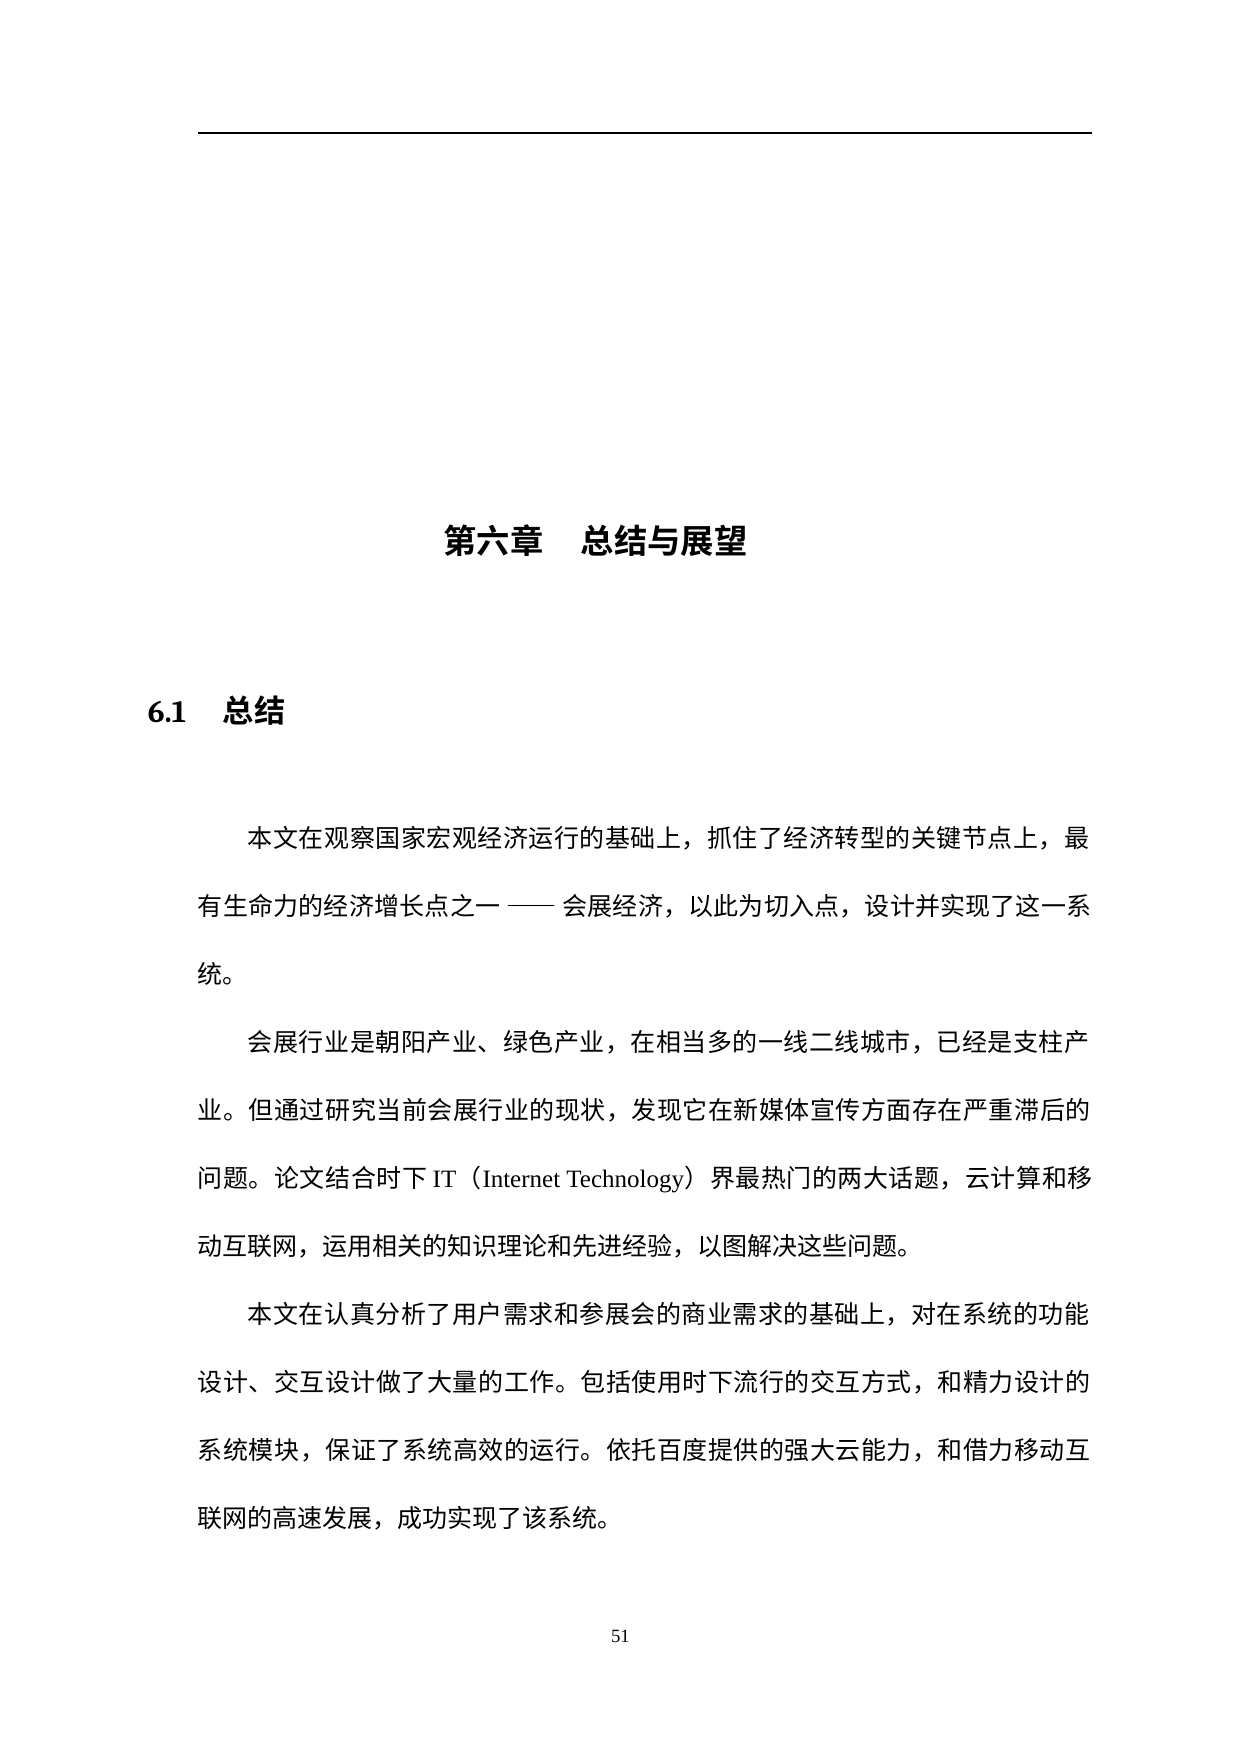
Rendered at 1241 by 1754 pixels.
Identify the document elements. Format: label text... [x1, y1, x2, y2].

list 会展行业是朝阳产业、绿色产业，在相当多的一线二线城市，已经是支柱产业。但通过研究当前会展行业的现状，发现它在新媒体宣传方面存在严重滞后的问题。论文结合时下IT（Internet Technology）界最热门的两大话题，云计算和移动互联网，运用相关的知识理论和先进经验，以图解决这些问题。 [198, 1007, 1092, 1278]
list 本文在认真分析了用户需求和参展会的商业需求的基础上，对在系统的功能设计、交互设计做了大量的工作。包括使用时下流行的交互方式，和精力设计的系统模块，保证了系统高效的运行。依托百度提供的强大云能力，和借力移动互联网的高速发展，成功实现了该系统。 [198, 1278, 1092, 1550]
list 本文在观察国家宏观经济运行的基础上，抓住了经济转型的关键节点上，最有生命力的经济增长点之一 ―― 会展经济，以此为切入点，设计并实现了这一系统。 [198, 803, 1092, 1007]
subtitle 总结 [148, 675, 1092, 743]
subtitle 总结与展望 [148, 505, 1092, 573]
